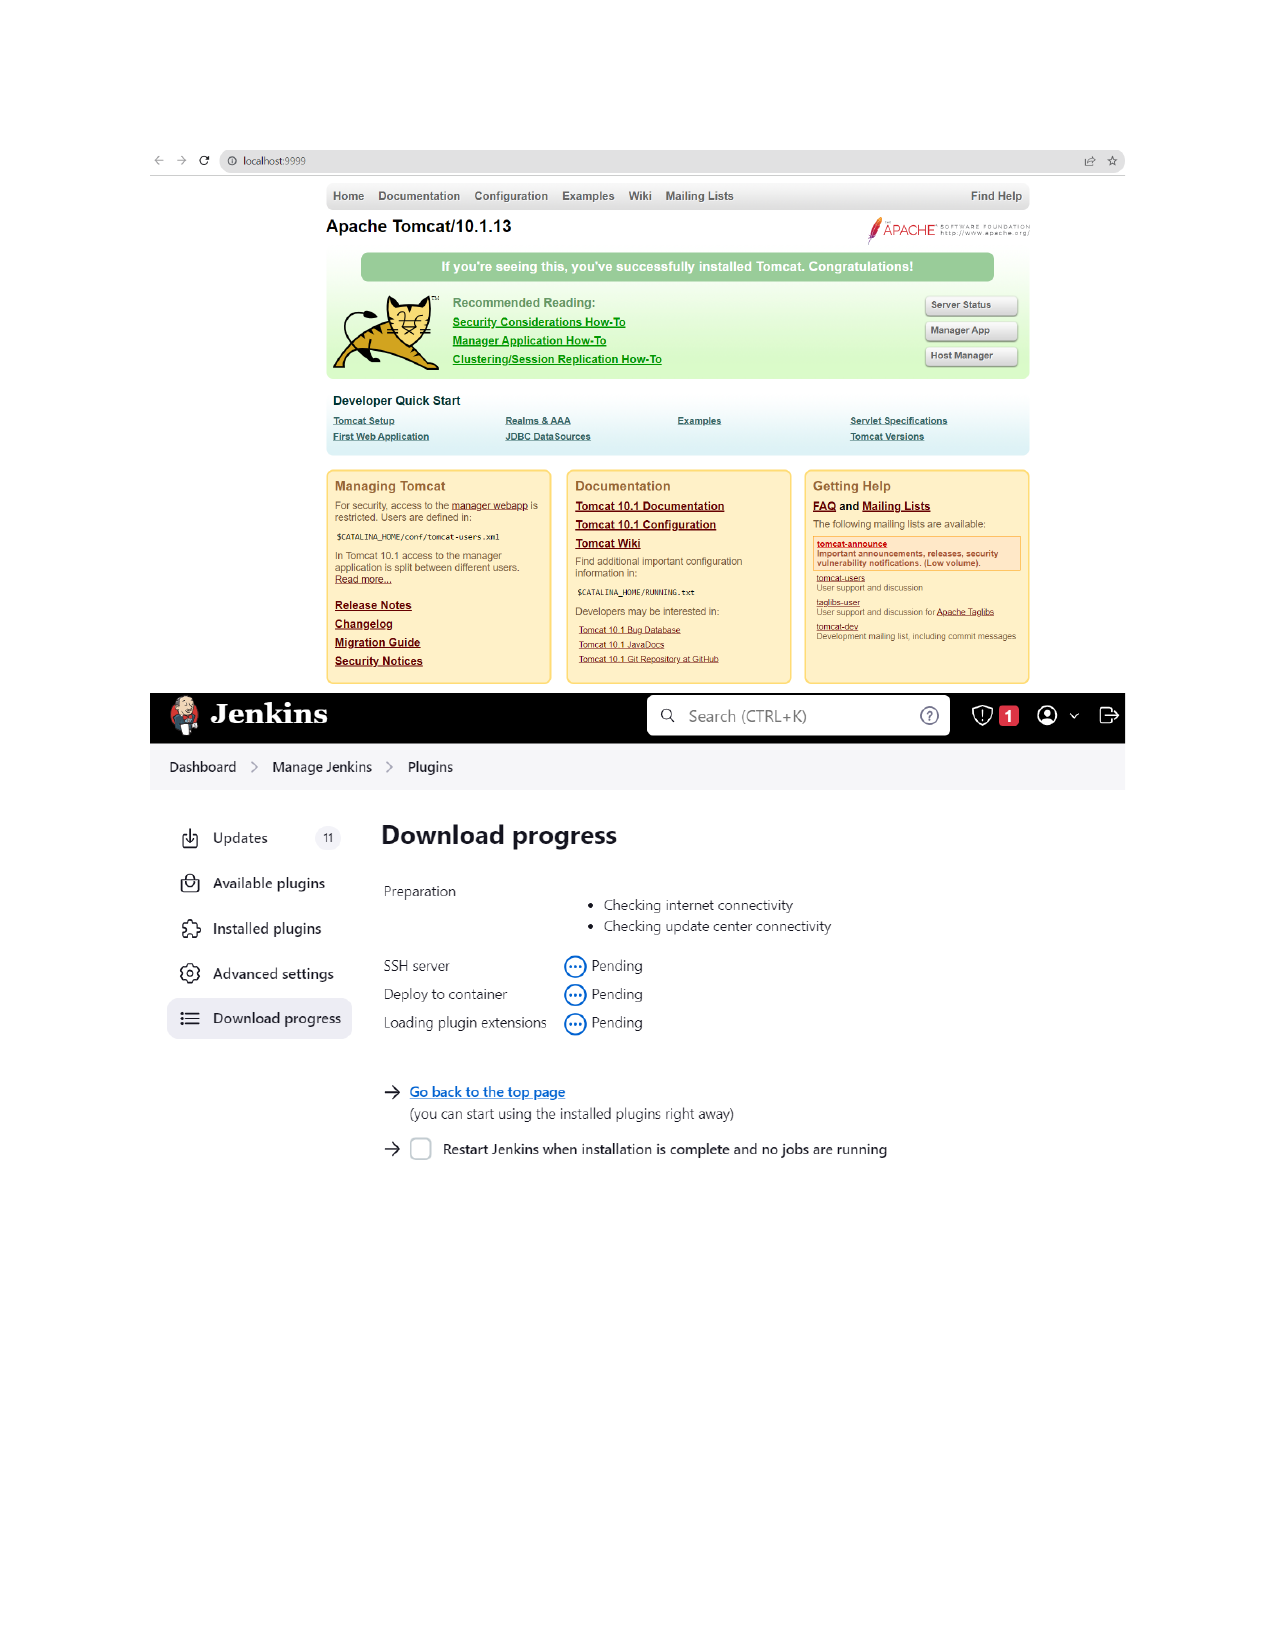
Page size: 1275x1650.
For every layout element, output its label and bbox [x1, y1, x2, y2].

picture [150, 693, 1125, 1340]
picture [150, 150, 1125, 690]
